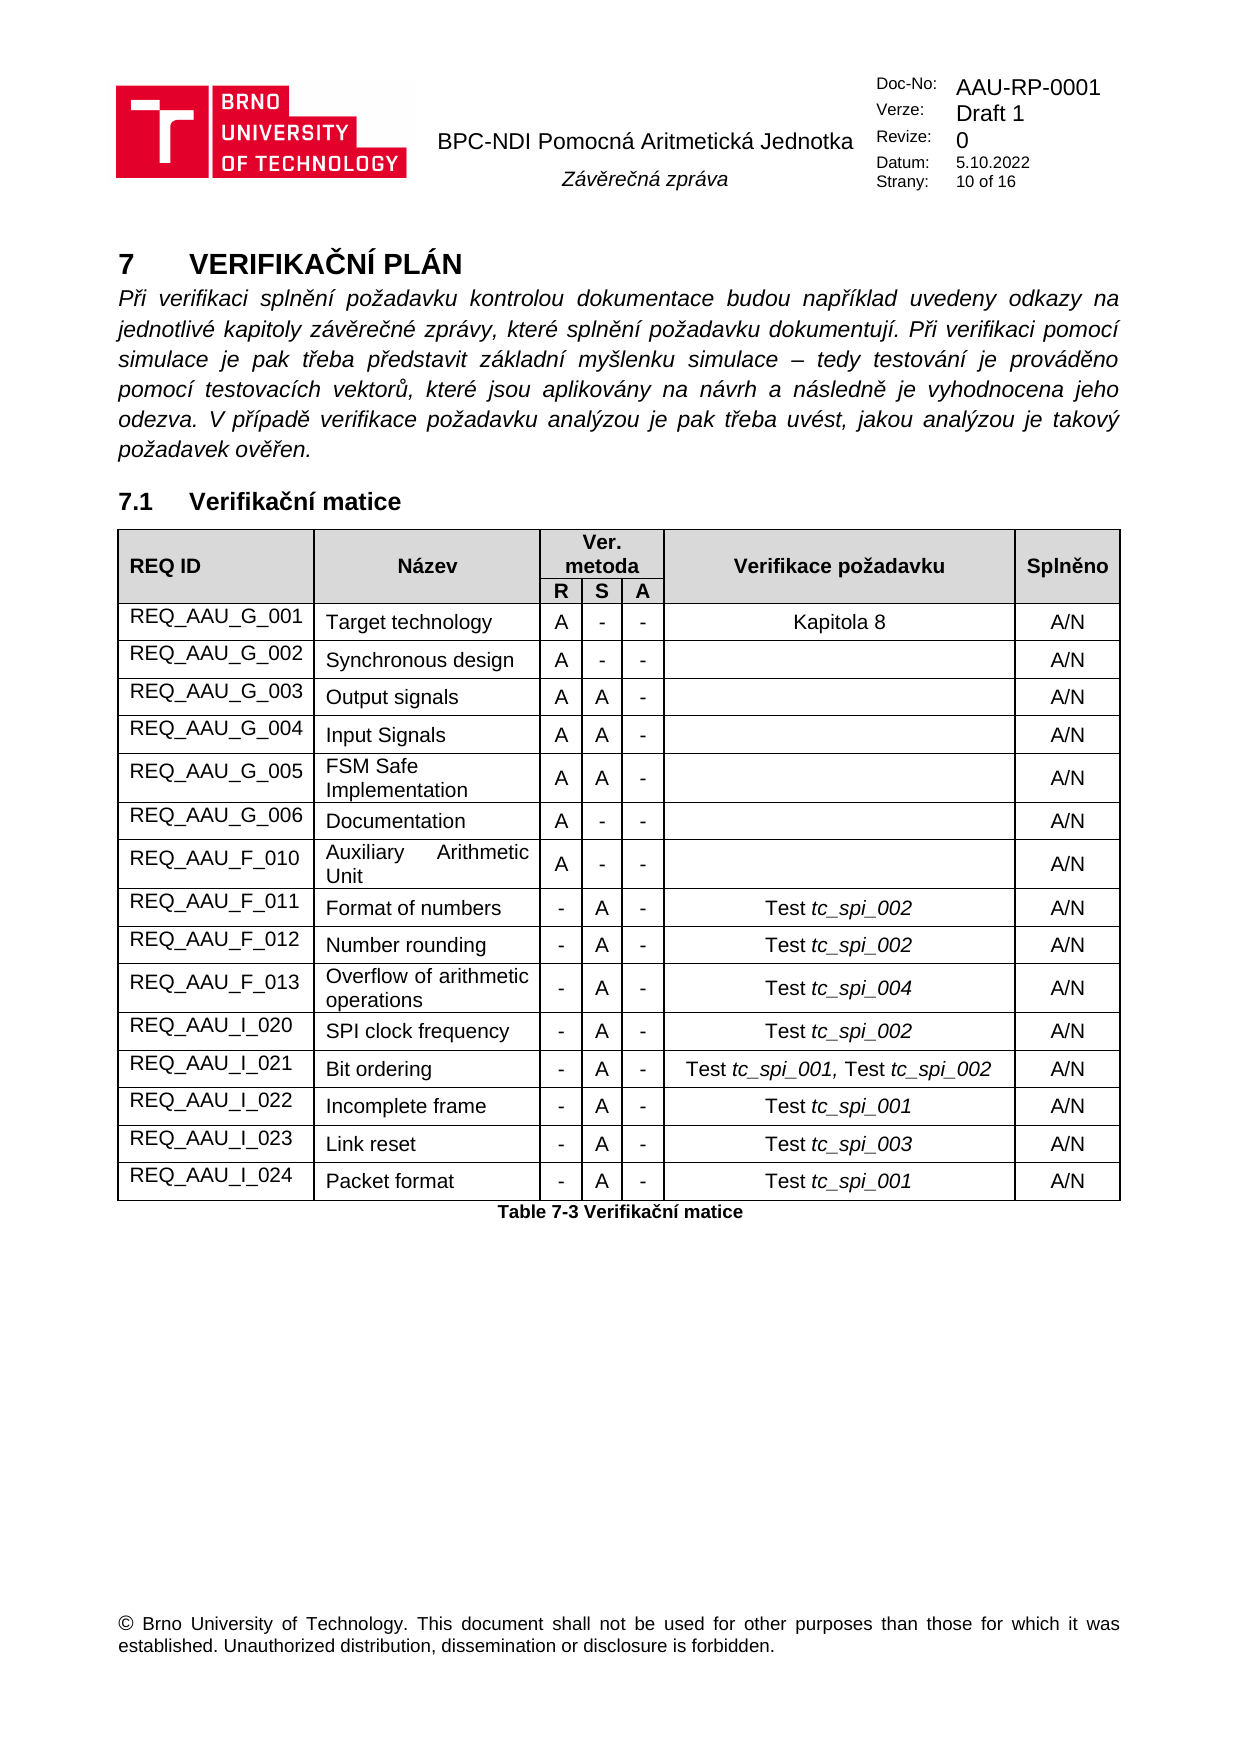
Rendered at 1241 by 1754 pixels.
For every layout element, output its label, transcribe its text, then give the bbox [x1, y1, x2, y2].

table_cell A [583, 964, 621, 1012]
table_cell REQ_AAU_F_011 [119, 889, 313, 926]
table_cell A/N [1016, 840, 1119, 888]
picture [106, 80, 415, 185]
table_cell Overflow of arithmetic operations [315, 964, 539, 1012]
table_cell REQ_AAU_I_022 [119, 1088, 313, 1124]
table_cell REQ_AAU_I_024 [119, 1163, 313, 1199]
table_cell Number rounding [315, 927, 539, 963]
table_cell - [583, 803, 621, 839]
table_cell - [623, 1088, 663, 1124]
table_cell A [583, 1051, 621, 1087]
table_cell - [623, 1051, 663, 1087]
table_header Splněno [1016, 530, 1119, 603]
table_header Verifikace požadavku [665, 530, 1014, 603]
table_cell A/N [1016, 716, 1119, 753]
table_header Název [315, 530, 539, 603]
table_cell A [541, 754, 581, 802]
table_cell Incomplete frame [315, 1088, 539, 1124]
text Při verifikaci splnění požadavku kontrolou dokumentace budou například uvedeny odkazy na jednotlivé kapitoly závěrečné zprávy, které splnění požadavku dokumentují. Při verifikaci pomocí simulace je pak třeba představit základní myšlenku simulace – tedy testování je prováděno pomocí testovacích vektorů, které jsou aplikovány na návrh a následně je vyhodnocena jeho odezva. V případě verifikace požadavku analýzou je pak třeba uvést, jakou analýzou je takový požadavek ověřen. [118, 285, 1122, 463]
table_cell Format of numbers [315, 889, 539, 926]
table_cell A/N [1016, 604, 1119, 640]
table_cell Synchronous design [315, 641, 539, 678]
table_cell A [583, 754, 621, 802]
table_cell - [541, 927, 581, 963]
table_cell Test tc_spi_004 [665, 964, 1014, 1012]
table_cell A [583, 679, 621, 715]
table_cell - [623, 604, 663, 640]
table_cell [665, 679, 1014, 715]
table_header Ver. metoda [541, 530, 663, 578]
subtitle Verifikační Plán [118, 247, 1122, 280]
table_cell [665, 641, 1014, 678]
table_cell A/N [1016, 964, 1119, 1012]
table_cell REQ_AAU_G_006 [119, 803, 313, 839]
table_cell A [541, 840, 581, 888]
table_cell - [623, 889, 663, 926]
table_cell A [541, 803, 581, 839]
table_cell Auxiliary Arithmetic Unit [315, 840, 539, 888]
table_cell A [583, 1088, 621, 1124]
table_cell - [541, 1088, 581, 1124]
table_cell S [583, 579, 621, 603]
table_cell REQ_AAU_G_001 [119, 604, 313, 640]
table_cell - [623, 679, 663, 715]
table_cell Test tc_spi_003 [665, 1126, 1014, 1162]
table_cell REQ_AAU_G_005 [119, 754, 313, 802]
table_cell A [583, 1163, 621, 1199]
table_cell A/N [1016, 889, 1119, 926]
table_cell - [623, 754, 663, 802]
table_cell A [583, 1126, 621, 1162]
table_cell Documentation [315, 803, 539, 839]
table_cell Bit ordering [315, 1051, 539, 1087]
table_cell A [541, 679, 581, 715]
table_cell - [623, 1013, 663, 1049]
table_cell - [623, 964, 663, 1012]
table_cell [665, 716, 1014, 753]
table_cell - [541, 1163, 581, 1199]
table_header REQ ID [119, 530, 313, 603]
table_cell A [583, 716, 621, 753]
table_cell - [623, 641, 663, 678]
table_cell REQ_AAU_F_013 [119, 964, 313, 1012]
table_cell - [583, 840, 621, 888]
table_cell - [541, 1126, 581, 1162]
table_cell [665, 840, 1014, 888]
table_cell A/N [1016, 803, 1119, 839]
table_cell A/N [1016, 1126, 1119, 1162]
table_cell REQ_AAU_I_021 [119, 1051, 313, 1087]
subtitle Verifikační matice [118, 487, 1122, 516]
table_cell - [541, 1051, 581, 1087]
table_cell - [623, 1126, 663, 1162]
table_cell A/N [1016, 927, 1119, 963]
table_cell Test tc_spi_001, Test tc_spi_002 [665, 1051, 1014, 1087]
table_cell REQ_AAU_G_002 [119, 641, 313, 678]
table_cell A [541, 716, 581, 753]
table_cell - [541, 964, 581, 1012]
table_cell REQ_AAU_G_003 [119, 679, 313, 715]
table_cell Kapitola 8 [665, 604, 1014, 640]
table_cell A [623, 579, 663, 603]
table_cell A/N [1016, 754, 1119, 802]
table_cell A/N [1016, 1051, 1119, 1087]
table_cell Test tc_spi_002 [665, 927, 1014, 963]
table_cell [665, 803, 1014, 839]
table_cell Test tc_spi_002 [665, 889, 1014, 926]
table_cell Input Signals [315, 716, 539, 753]
table_cell Packet format [315, 1163, 539, 1199]
table_cell - [623, 840, 663, 888]
table_cell - [623, 803, 663, 839]
table_cell A/N [1016, 641, 1119, 678]
table_cell Target technology [315, 604, 539, 640]
table_cell REQ_AAU_F_010 [119, 840, 313, 888]
table_cell REQ_AAU_G_004 [119, 716, 313, 753]
table_cell [665, 754, 1014, 802]
table_cell R [541, 579, 581, 603]
table_cell Test tc_spi_002 [665, 1013, 1014, 1049]
table_cell - [623, 927, 663, 963]
table_cell - [623, 1163, 663, 1199]
table_cell REQ_AAU_F_012 [119, 927, 313, 963]
table_cell A [583, 889, 621, 926]
table_cell A/N [1016, 679, 1119, 715]
table_cell - [583, 604, 621, 640]
table_cell FSM Safe Implementation [315, 754, 539, 802]
table_cell Link reset [315, 1126, 539, 1162]
table_cell - [583, 641, 621, 678]
table_cell - [623, 716, 663, 753]
table_cell REQ_AAU_I_020 [119, 1013, 313, 1049]
table_cell REQ_AAU_I_023 [119, 1126, 313, 1162]
table_cell - [541, 1013, 581, 1049]
table_cell A [541, 604, 581, 640]
table_cell A [541, 641, 581, 678]
table_cell SPI clock frequency [315, 1013, 539, 1049]
table_cell A/N [1016, 1088, 1119, 1124]
table_cell A [583, 927, 621, 963]
table_cell Output signals [315, 679, 539, 715]
table_cell A/N [1016, 1013, 1119, 1049]
table_cell A [583, 1013, 621, 1049]
table_cell Test tc_spi_001 [665, 1088, 1014, 1124]
table_cell Test tc_spi_001 [665, 1163, 1014, 1199]
table_cell A/N [1016, 1163, 1119, 1199]
table_cell - [541, 889, 581, 926]
